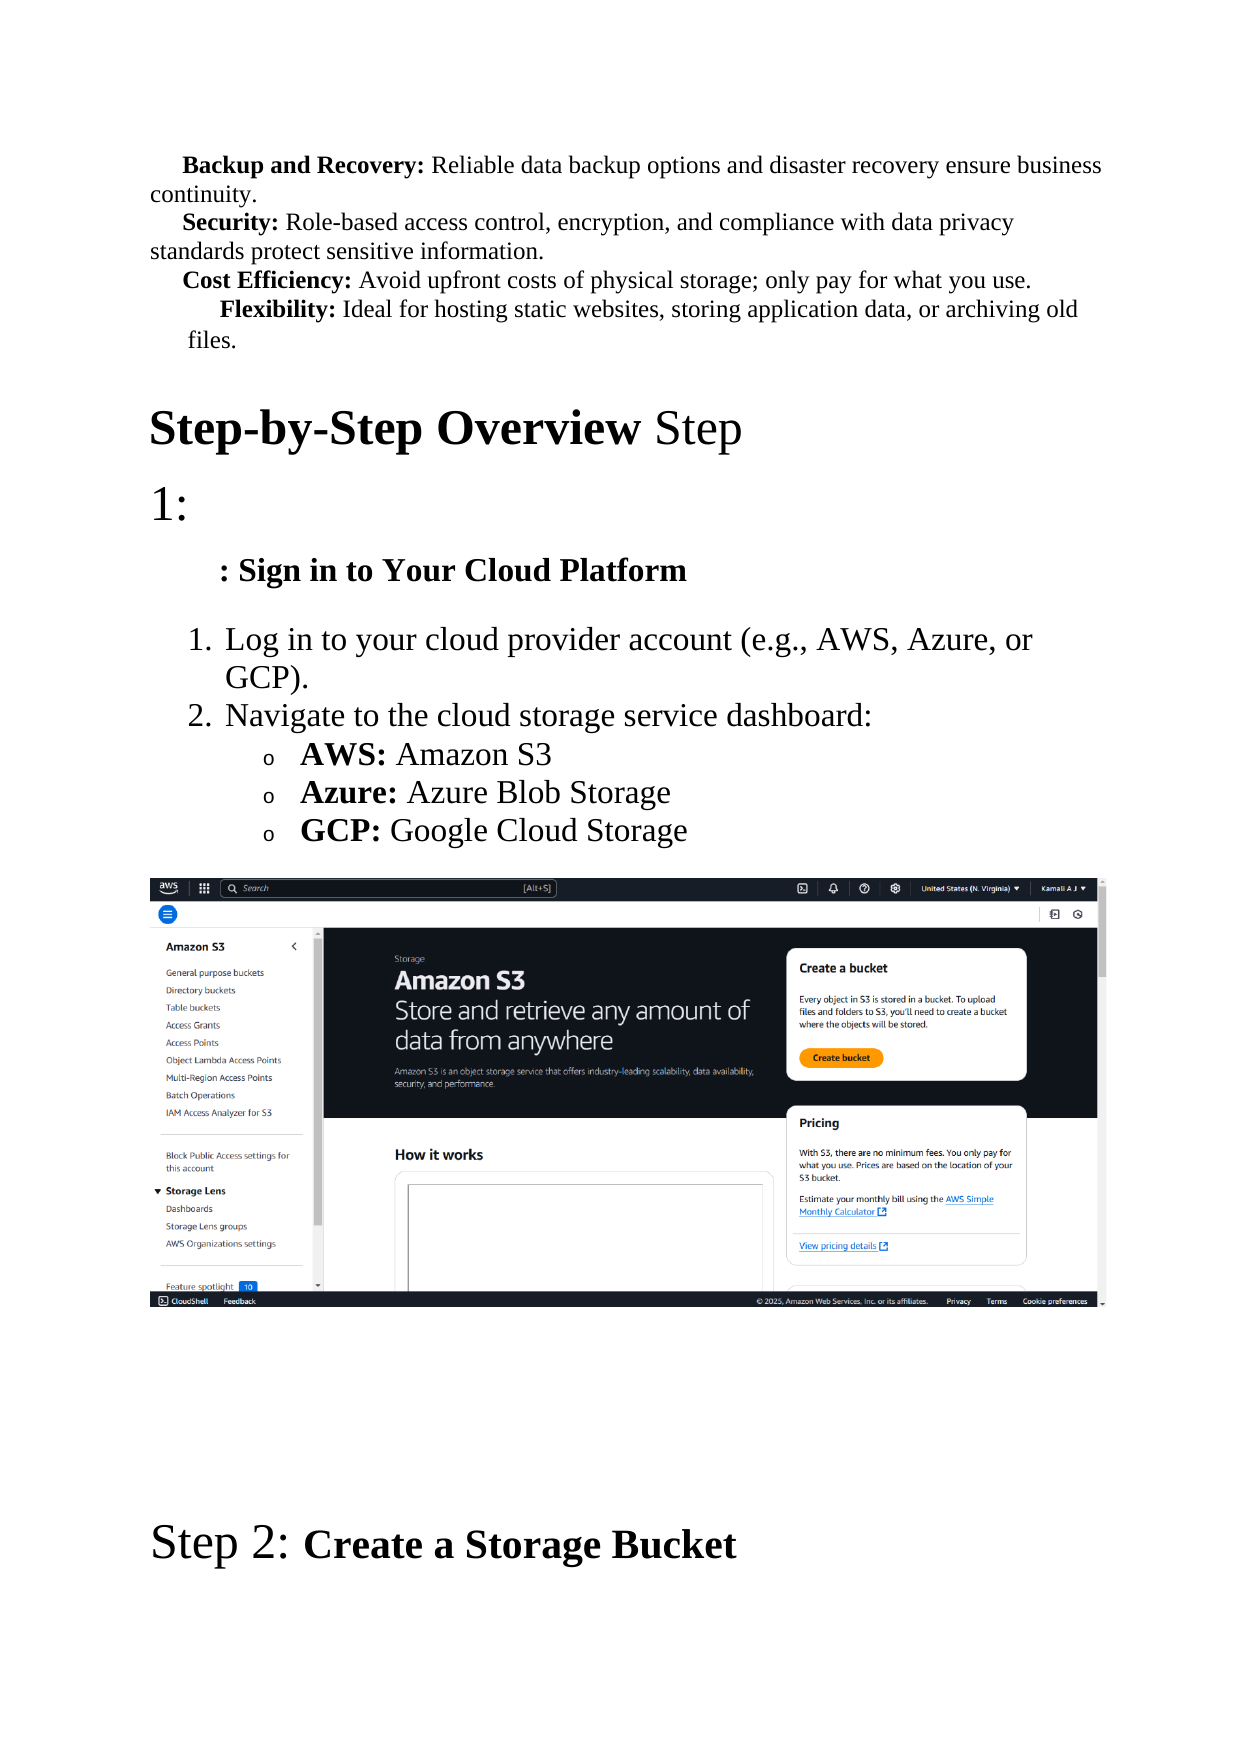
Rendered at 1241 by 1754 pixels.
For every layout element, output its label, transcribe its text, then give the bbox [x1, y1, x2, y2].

text Step 2: Create a Storage Bucket [150, 1512, 1090, 1569]
text  Security: Role-based access control, encryption, and compliance with data privacy standards protect sensitive information. [150, 207, 1107, 265]
picture [150, 878, 1107, 1307]
text  Flexibility: Ideal for hosting static websites, storing application data, or archiving old files. [187, 294, 1107, 353]
text  Backup and Recovery: Reliable data backup options and disaster recovery ensure business continuity. [150, 150, 1107, 207]
text Step-by-Step Overview Step 1: [148, 397, 745, 531]
list AWS: Amazon S3 [262, 734, 1107, 772]
list Azure: Azure Blob Storage [262, 772, 1107, 811]
text  Cost Efficiency: Avoid upfront costs of physical storage; only pay for what you use. [150, 265, 1107, 294]
list GCP: Google Cloud Storage [262, 811, 1107, 849]
text : Sign in to Your Cloud Platform [150, 550, 1090, 589]
list Log in to your cloud provider account (e.g., AWS, Azure, or GCP). [187, 619, 1107, 696]
list Navigate to the cloud storage service dashboard: [187, 696, 1107, 734]
